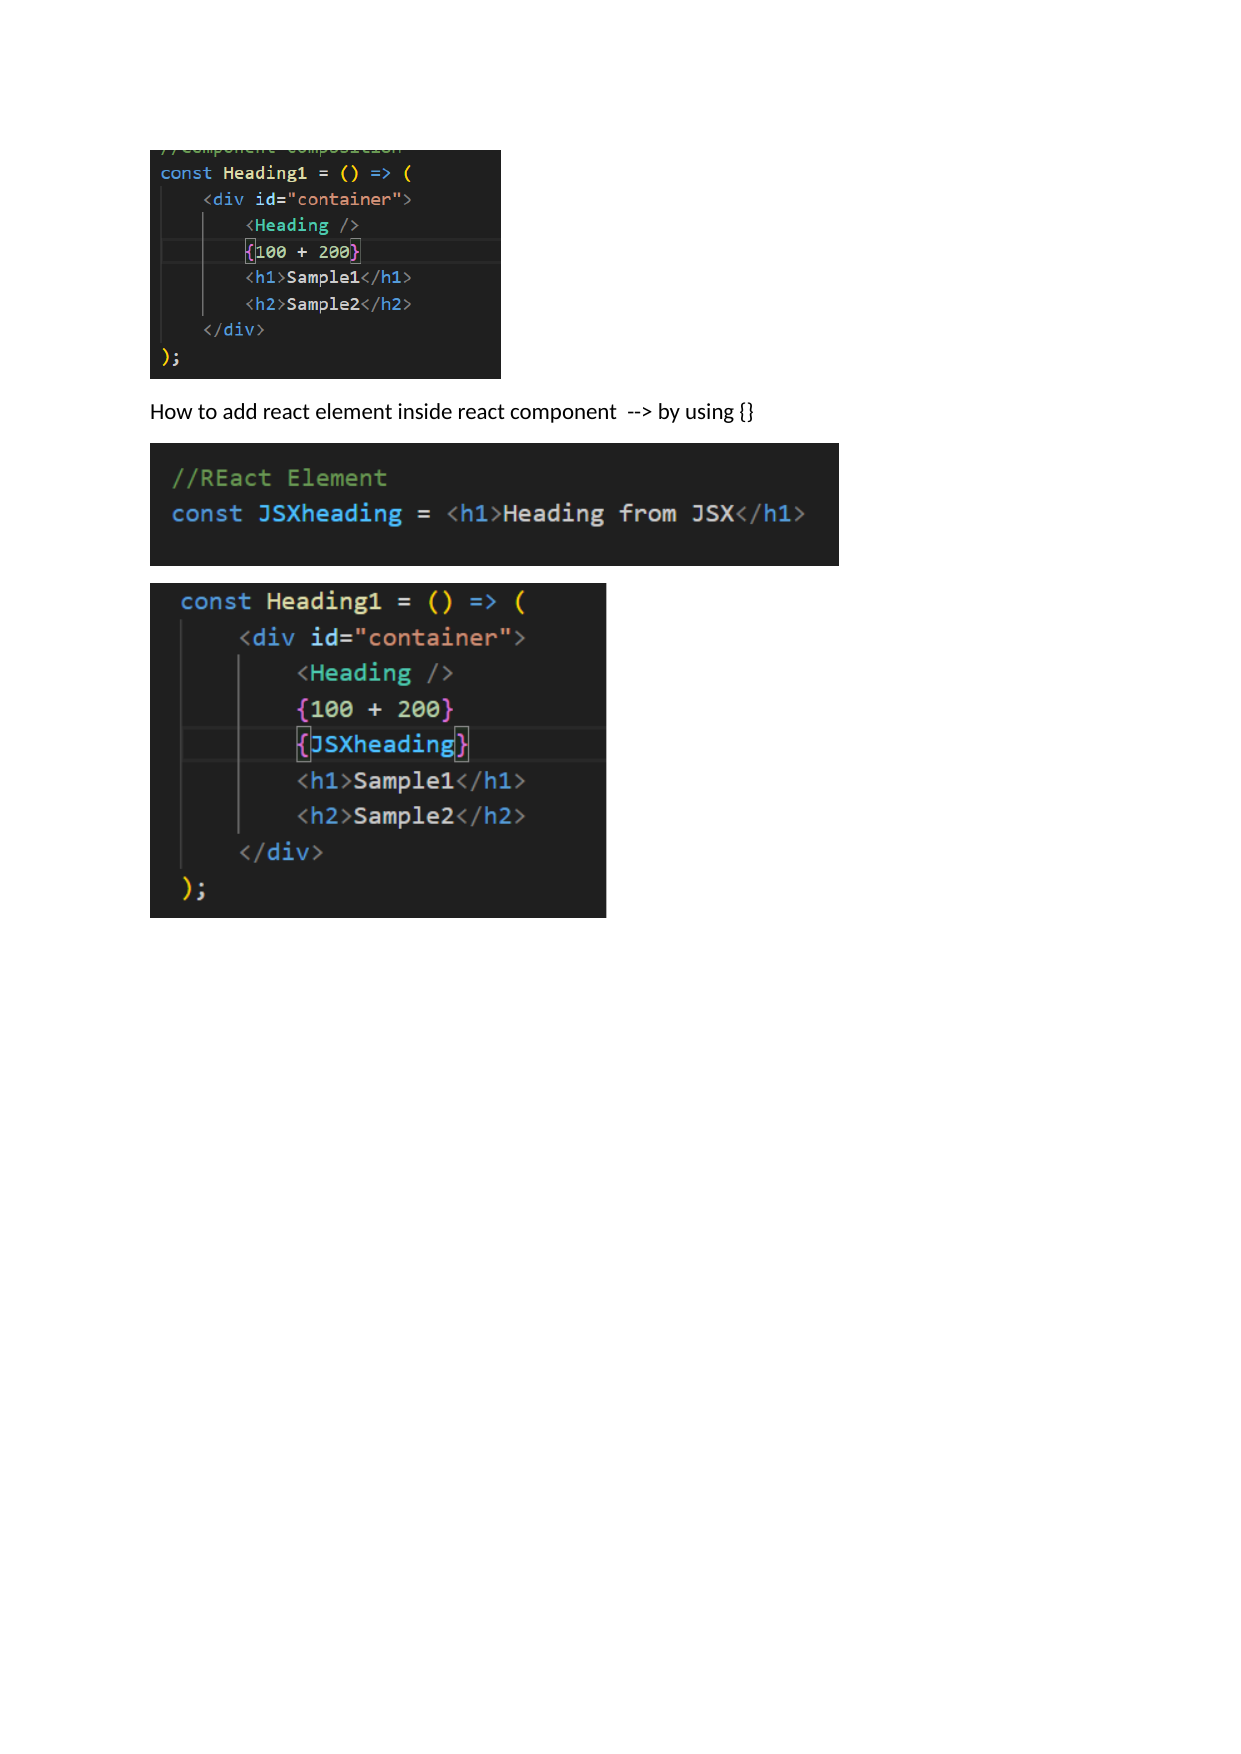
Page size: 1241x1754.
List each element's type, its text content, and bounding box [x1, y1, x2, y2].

picture [150, 150, 501, 379]
picture [150, 583, 607, 918]
list How to add react element inside react component --> by using {} [150, 397, 1090, 425]
picture [150, 443, 839, 566]
